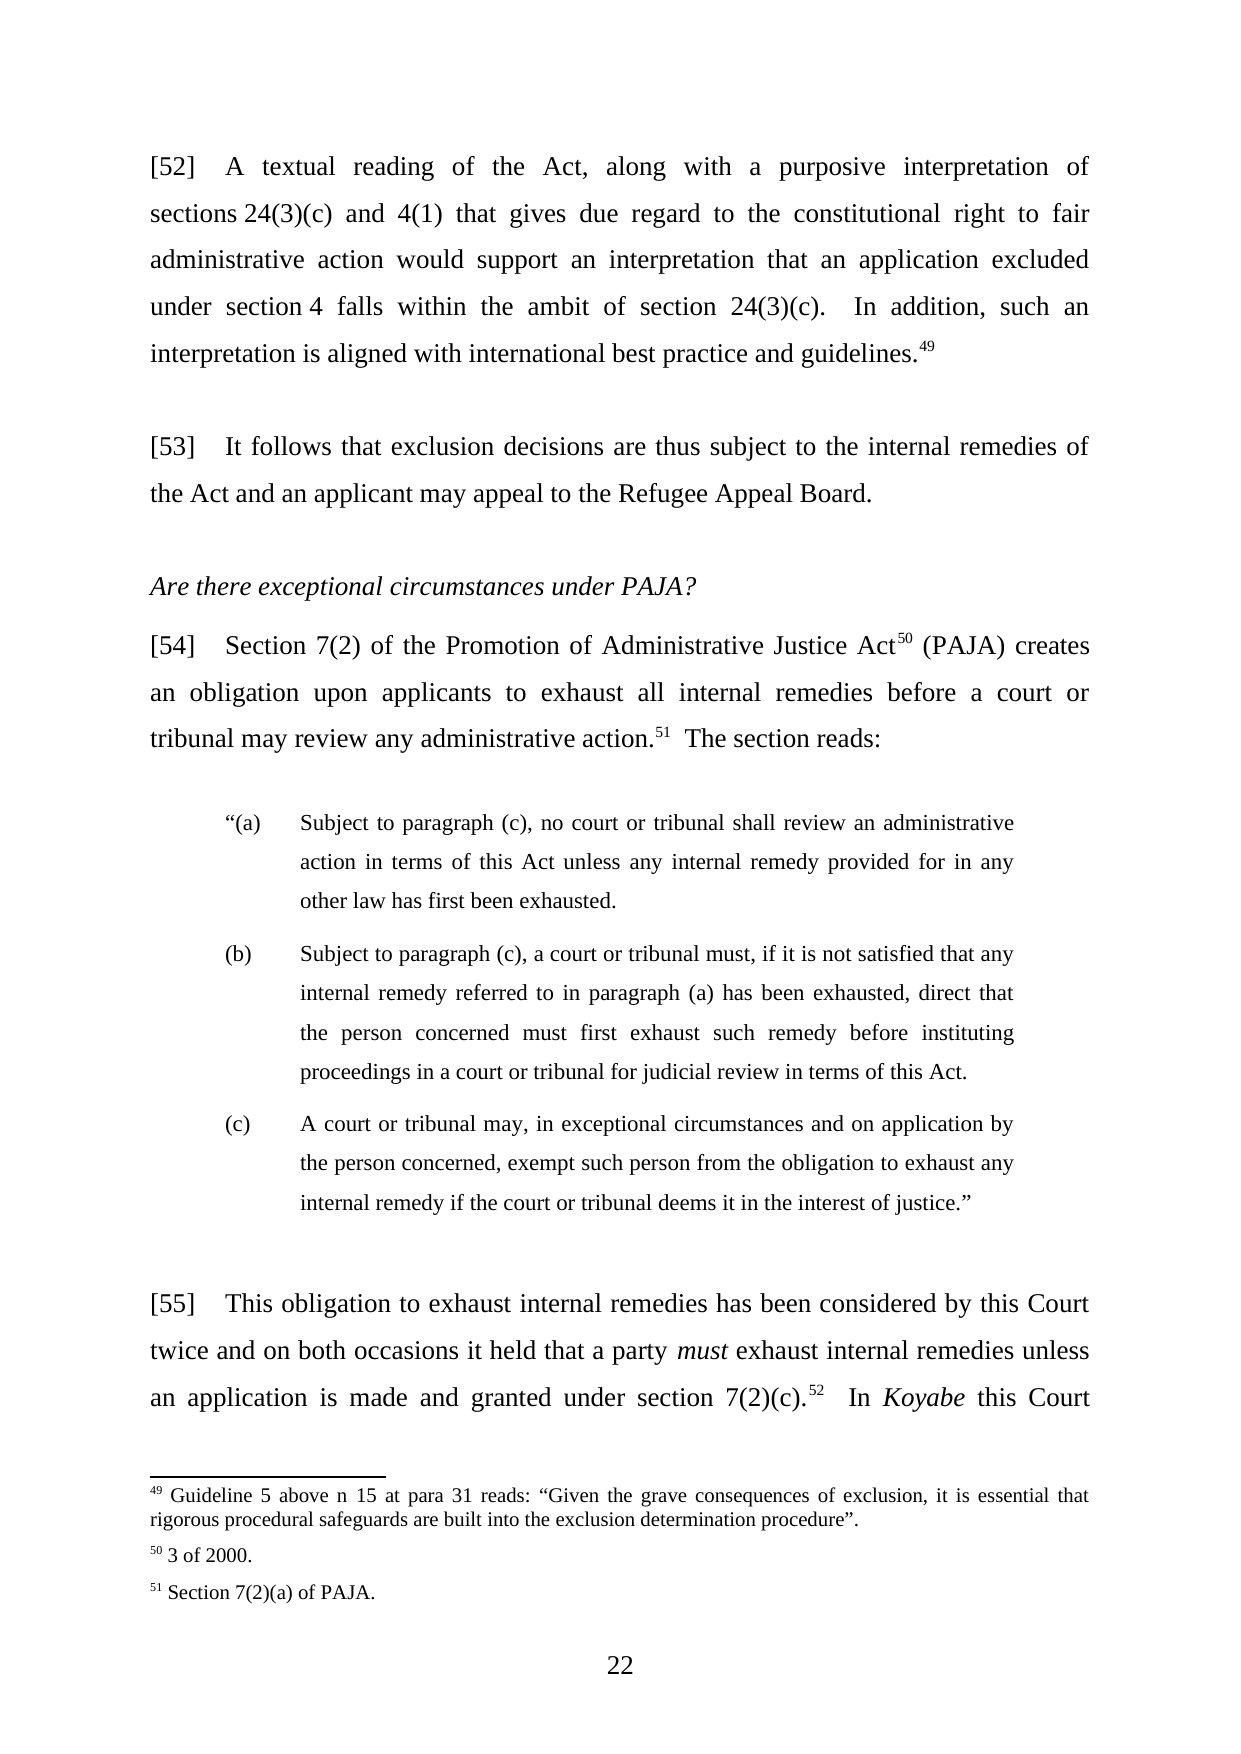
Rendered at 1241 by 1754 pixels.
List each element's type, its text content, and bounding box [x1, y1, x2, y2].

list [52] A textual reading of the Act, along with a purposive interpretation of sections 24(3)(c) and 4(1) that gives due regard to the constitutional right to fair administrative action would support an interpretation that an application excluded under section 4 falls within the ambit of section 24(3)(c). In addition, such an interpretation is aligned with international best practice and guidelines. [150, 150, 1090, 368]
text (b) Subject to paragraph (c), a court or tribunal must, if it is not satisfied that any internal remedy referred to in paragraph (a) has been exhausted, direct that the person concerned must first exhaust such remedy before instituting proceedings in a court or tribunal for judicial review in terms of this Act. [225, 939, 1015, 1084]
text “(a) Subject to paragraph (c), no court or tribunal shall review an administrative action in terms of this Act unless any internal remedy provided for in any other law has first been exhausted. [225, 809, 1015, 914]
text (c) A court or tribunal may, in exceptional circumstances and on application by the person concerned, exempt such person from the obligation to exhaust any internal remedy if the court or tribunal deems it in the interest of justice.” [225, 1110, 1015, 1215]
list [54] Section 7(2) of the Promotion of Administrative Justice Act (PAJA) creates an obligation upon applicants to exhaust all internal remedies before a court or tribunal may review any administrative action. The section reads: [150, 629, 1090, 754]
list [150, 1288, 1090, 1412]
list [53] It follows that exclusion decisions are thus subject to the internal remedies of the Act and an applicant may appeal to the Refugee Appeal Board. [150, 430, 1090, 508]
subtitle Are there exceptional circumstances under PAJA? [150, 570, 1090, 601]
